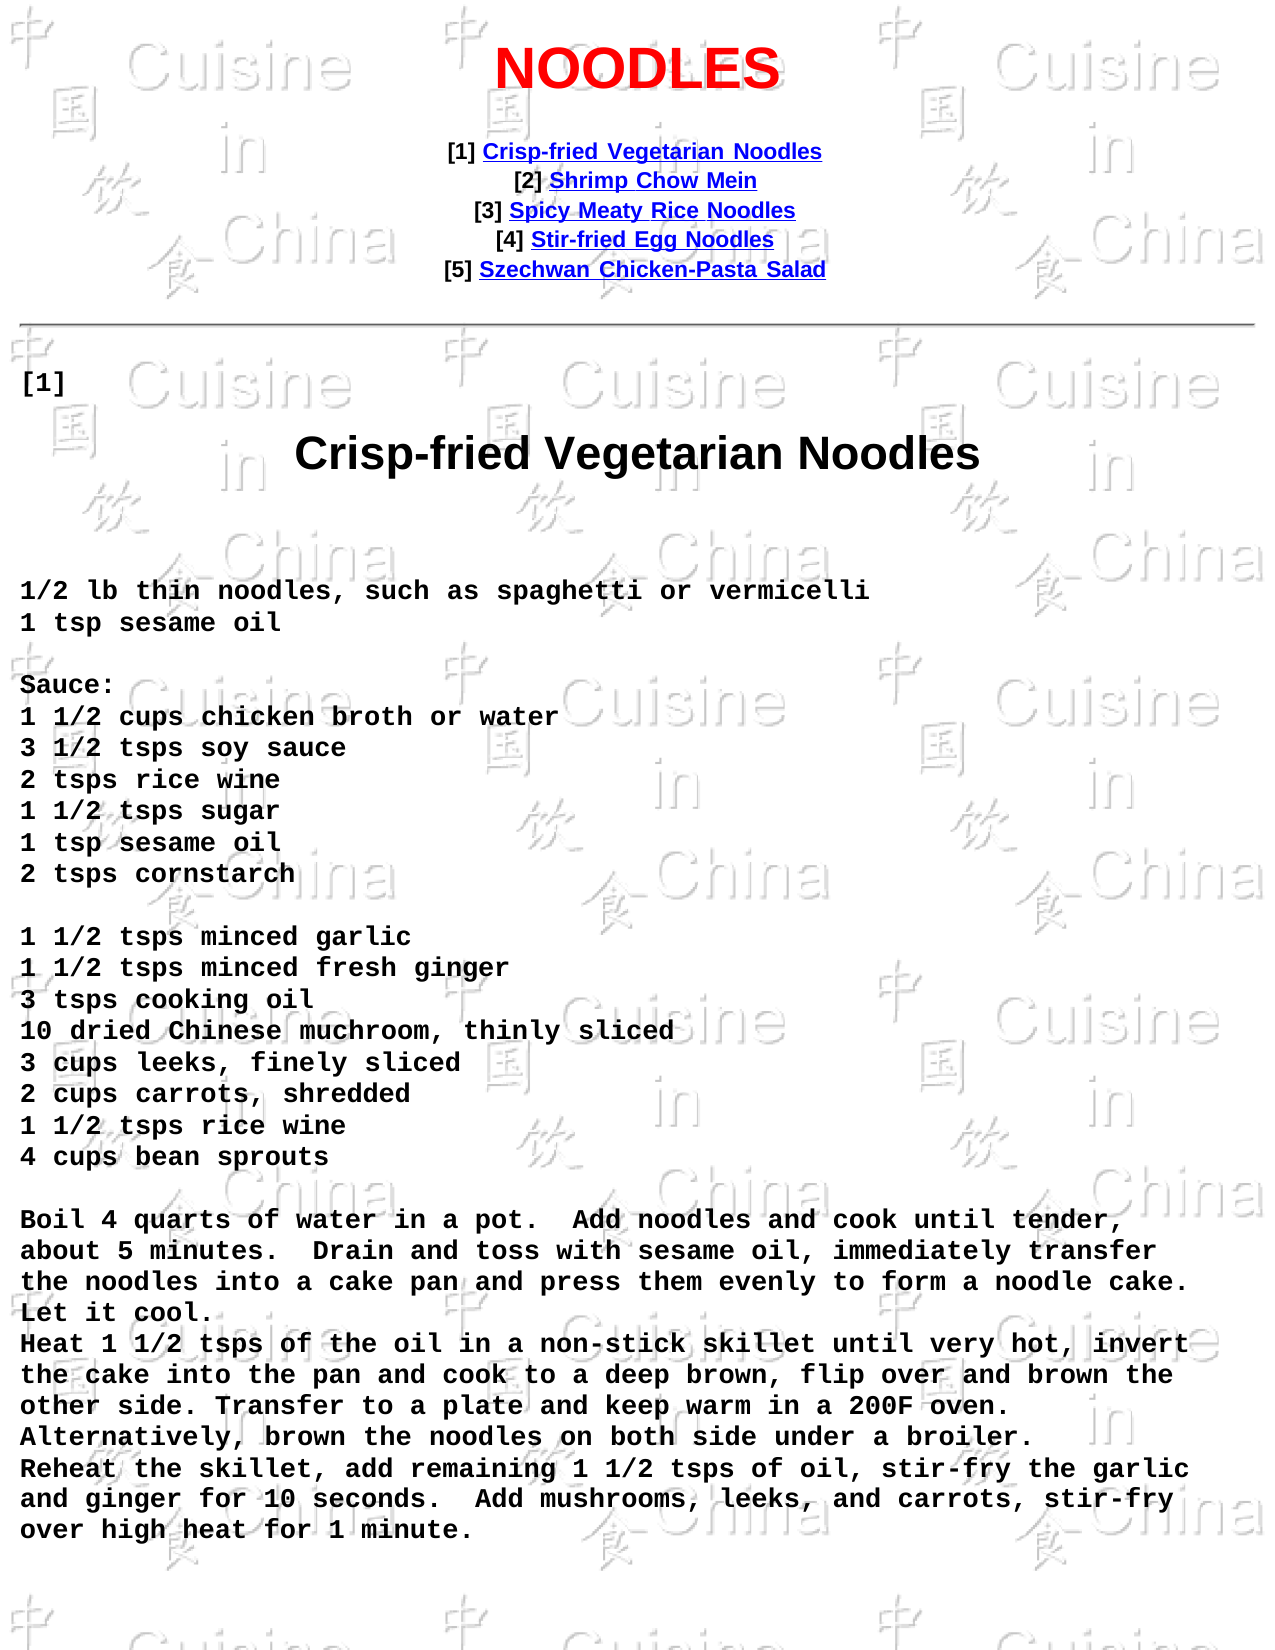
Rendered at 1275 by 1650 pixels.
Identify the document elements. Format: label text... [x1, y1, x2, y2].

text Sauce: [19, 671, 1275, 702]
text 1 tsp sesame oil [19, 608, 1275, 639]
list Szechwan Chicken-Pasta Salad [444, 256, 1275, 282]
text 1 1/2 cups chicken broth or water [19, 703, 1275, 733]
text 1 1/2 tsps rice wine [19, 1111, 1275, 1142]
text Heat 1 1/2 tsps of the oil in a non-stick skillet until very hot, invert the cake into the pan and cook to a deep brown, flip over and brown the other side. Transfer to a plate and keep warm in a 200F oven. [19, 1330, 1233, 1422]
list Crisp-fried Vegetarian Noodles [447, 138, 1275, 164]
text 3 tsps cooking oil [19, 986, 1275, 1016]
list Spicy Meaty Rice Noodles [474, 197, 1275, 223]
subtitle NOODLES [71, 34, 1204, 101]
list Shrimp Chow Mein [514, 167, 1275, 194]
text 1 1/2 tsps minced fresh ginger [19, 954, 1275, 985]
text 2 cups carrots, shredded [19, 1080, 1275, 1111]
text Boil 4 quarts of water in a pot. Add noodles and cook until tender, about 5 minutes. Drain and toss with sesame oil, immediately transfer the noodles into a cake pan and press them evenly to form a noodle cake. Let it cool. [19, 1206, 1206, 1329]
text Alternatively, brown the noodles on both side under a broiler. [19, 1423, 1275, 1454]
text 1 1/2 tsps sugar [19, 797, 1275, 828]
text Reheat the skillet, add remaining 1 1/2 tsps of oil, stir-fry the garlic and ginger for 10 seconds. Add mushrooms, leeks, and carrots, stir-fry over high heat for 1 minute. [19, 1454, 1233, 1547]
text 2 tsps cornstarch [19, 860, 1275, 891]
text 1 tsp sesame oil [19, 828, 1275, 859]
text 2 tsps rice wine [19, 766, 1275, 796]
text 10 dried Chinese muchroom, thinly sliced [19, 1017, 1275, 1048]
text [1] [19, 369, 1275, 399]
text 1 1/2 tsps minced garlic [19, 923, 1275, 953]
picture [0, 0, 1275, 1650]
text 3 cups leeks, finely sliced [19, 1048, 1275, 1079]
text 3 1/2 tsps soy sauce [19, 734, 1275, 765]
text 4 cups bean sprouts [19, 1143, 1275, 1173]
text 1/2 lb thin noodles, such as spaghetti or vermicelli [19, 577, 1275, 608]
subtitle Crisp-fried Vegetarian Noodles [71, 426, 1204, 479]
list Stir-fried Egg Noodles [496, 226, 1275, 253]
